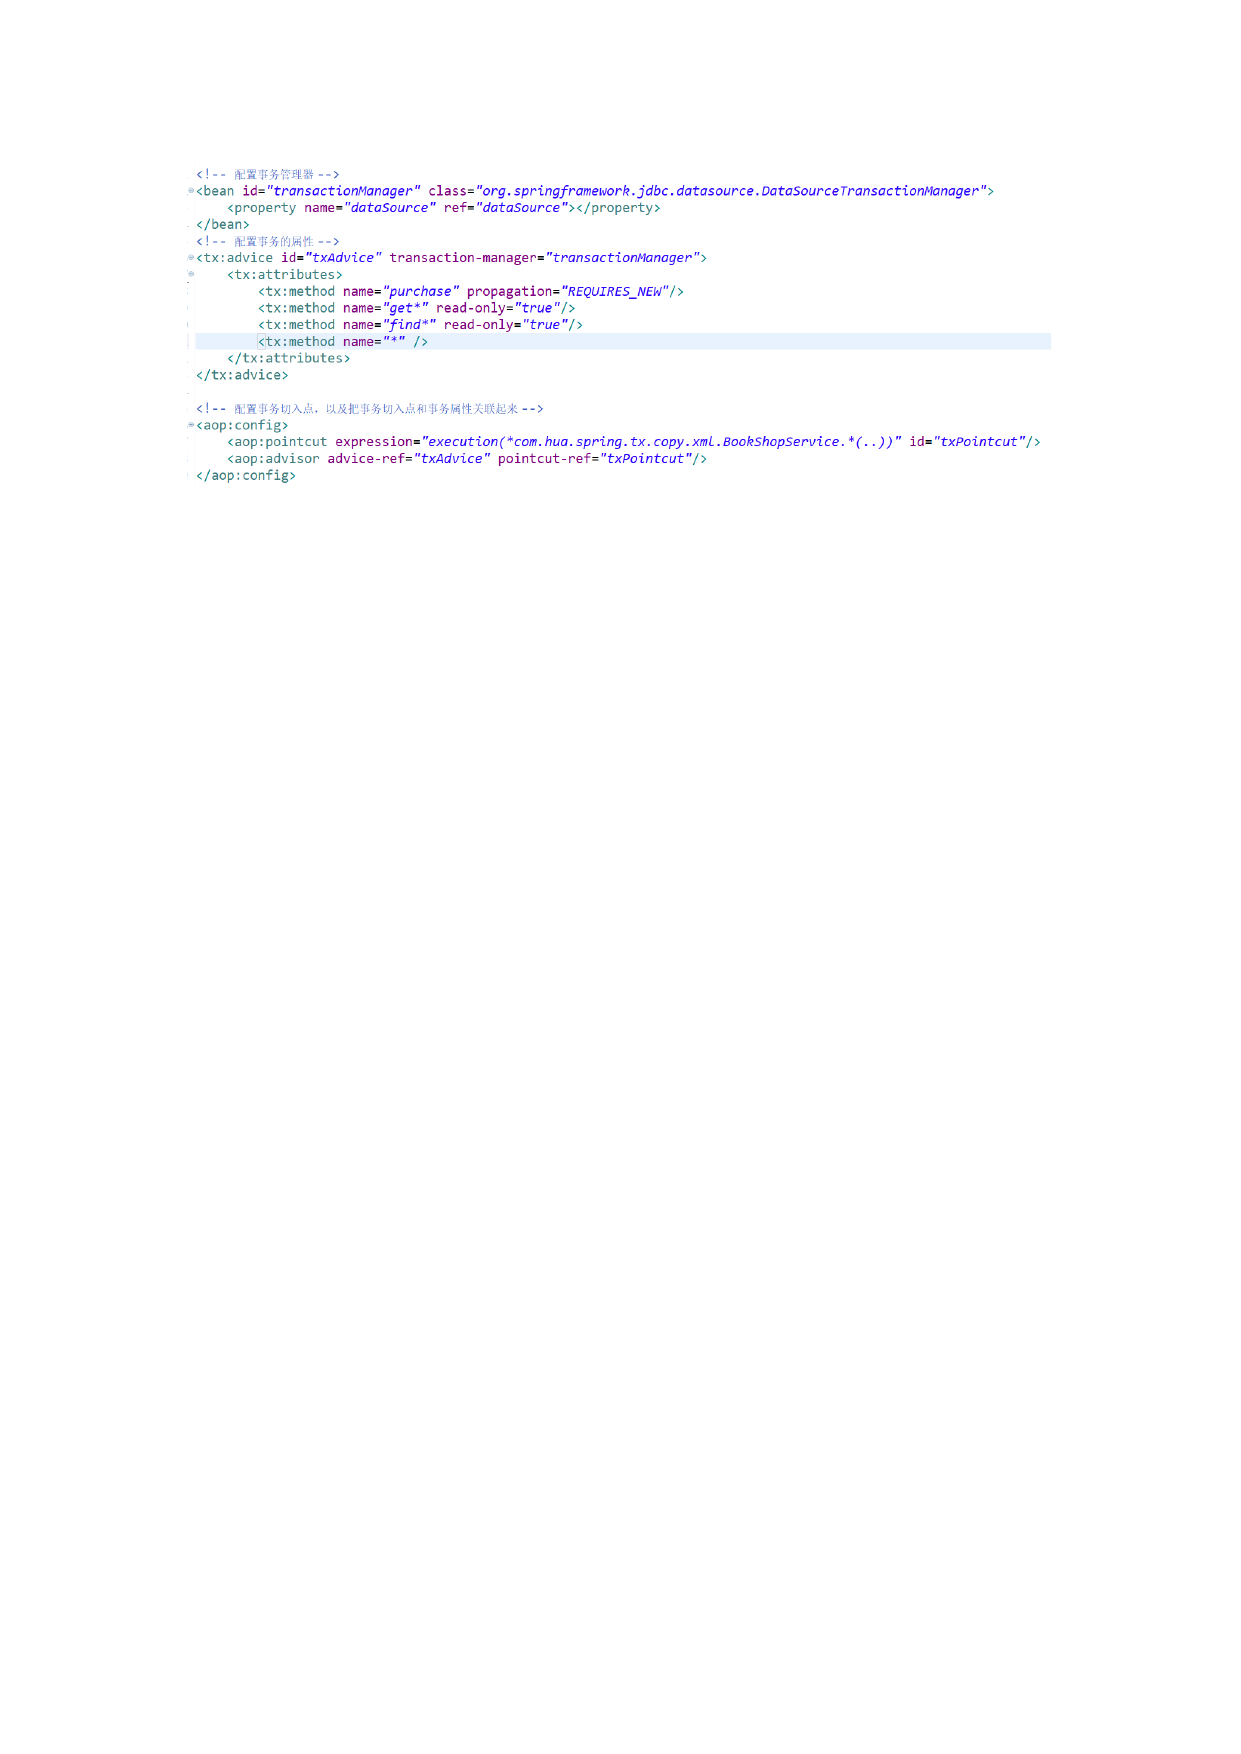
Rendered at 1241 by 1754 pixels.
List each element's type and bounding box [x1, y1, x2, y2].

picture [187, 162, 1052, 486]
